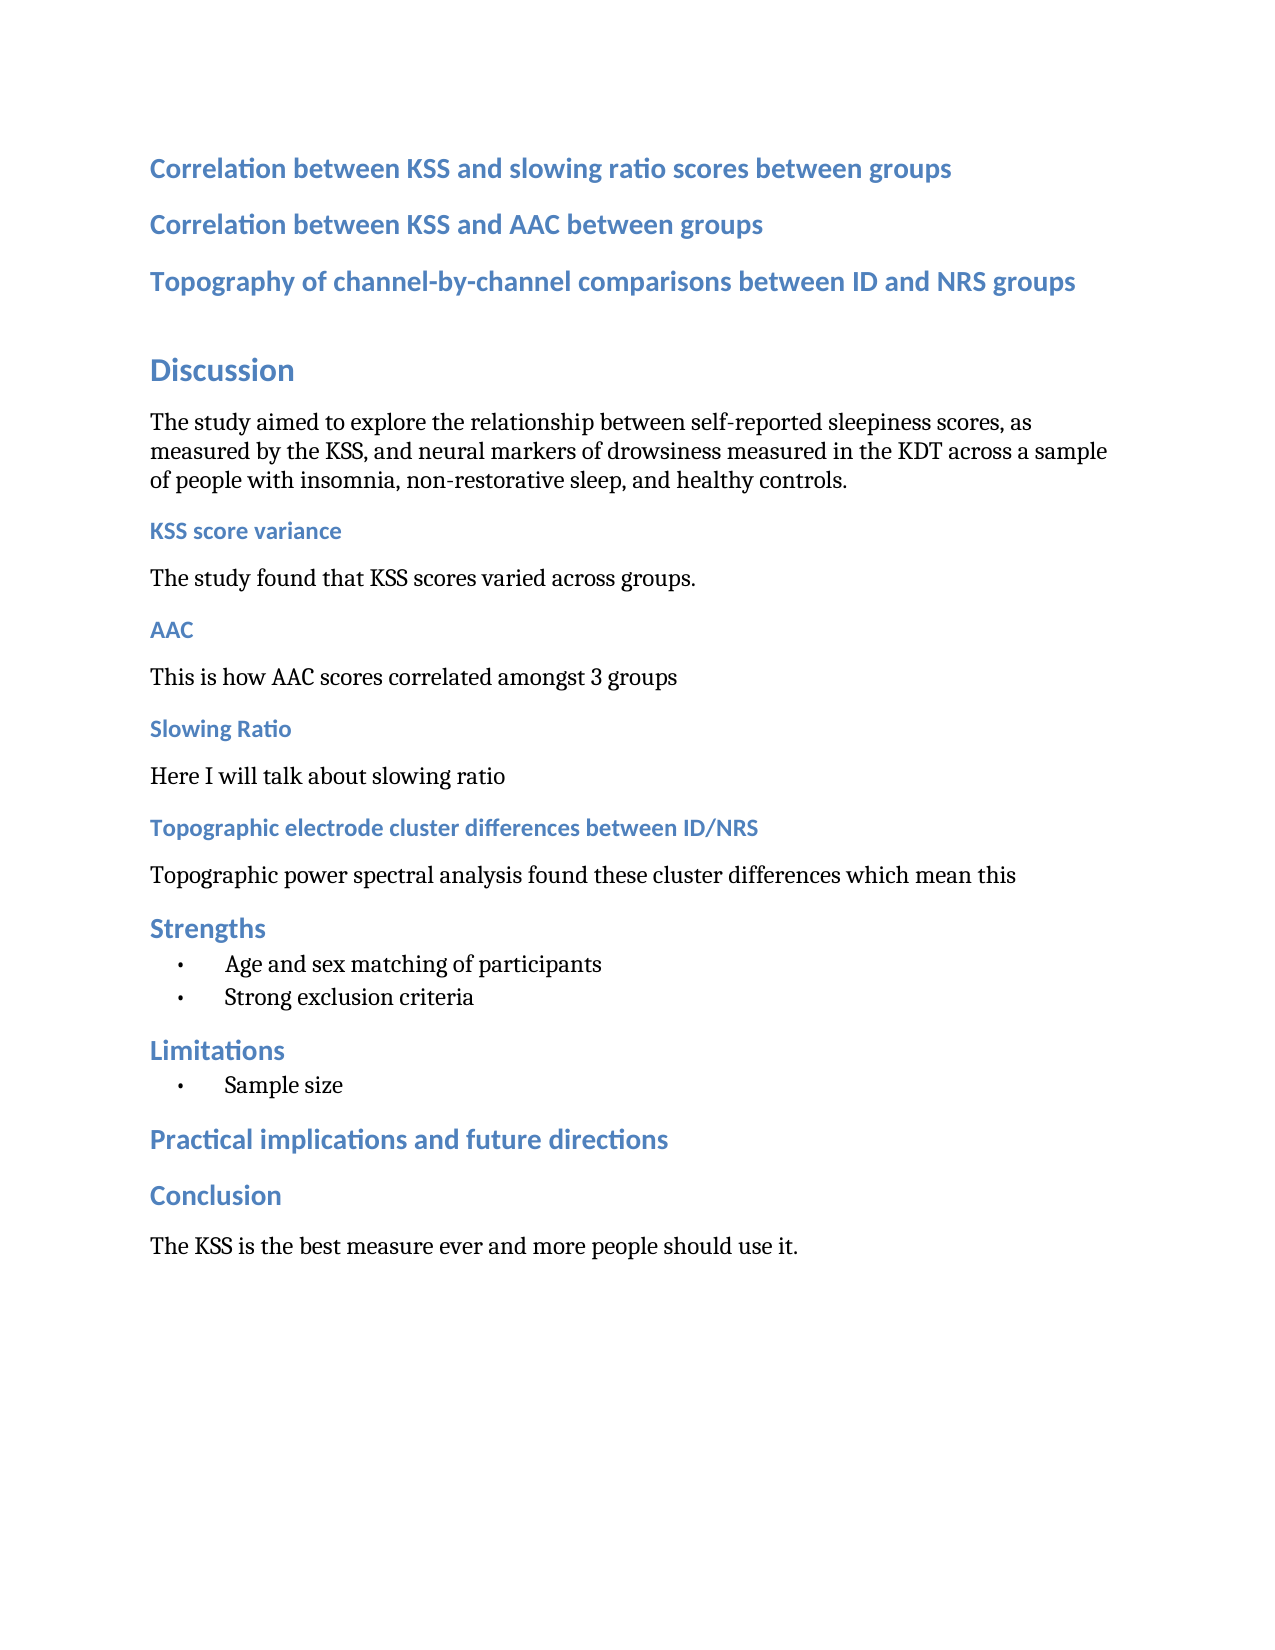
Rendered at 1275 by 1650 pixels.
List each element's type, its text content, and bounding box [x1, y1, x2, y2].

subtitle Limitations [150, 1032, 1125, 1068]
subtitle Correlation between KSS and slowing ratio scores between groups [150, 150, 1125, 186]
text The KSS is the best measure ever and more people should use it. [150, 1232, 1125, 1261]
subtitle KSS score variance [150, 515, 1125, 546]
list Age and sex matching of participants [175, 950, 1125, 979]
text Here I will talk about slowing ratio [150, 762, 1125, 791]
subtitle Topography of channel-by-channel comparisons between ID and NRS groups [150, 263, 1125, 298]
text The study aimed to explore the relationship between self-reported sleepiness scores, as measured by the KSS, and neural markers of drowsiness measured in the KDT across a sample of people with insomnia, non-restorative sleep, and healthy controls. [150, 408, 1125, 494]
subtitle Correlation between KSS and AAC between groups [150, 206, 1125, 242]
list Sample size [175, 1071, 1125, 1100]
text The study found that KSS scores varied across groups. [150, 564, 1125, 593]
subtitle Discussion [150, 348, 1125, 389]
subtitle AAC [150, 614, 1125, 644]
subtitle Topographic electrode cluster differences between ID/NRS [150, 812, 1125, 842]
subtitle Practical implications and future directions [150, 1121, 1125, 1157]
text Topographic power spectral analysis found these cluster differences which mean this [150, 861, 1125, 890]
subtitle Slowing Ratio [150, 713, 1125, 743]
text This is how AAC scores correlated amongst 3 groups [150, 663, 1125, 692]
subtitle Conclusion [150, 1177, 1125, 1213]
list Strong exclusion criteria [175, 982, 1125, 1011]
subtitle Strengths [150, 911, 1125, 946]
